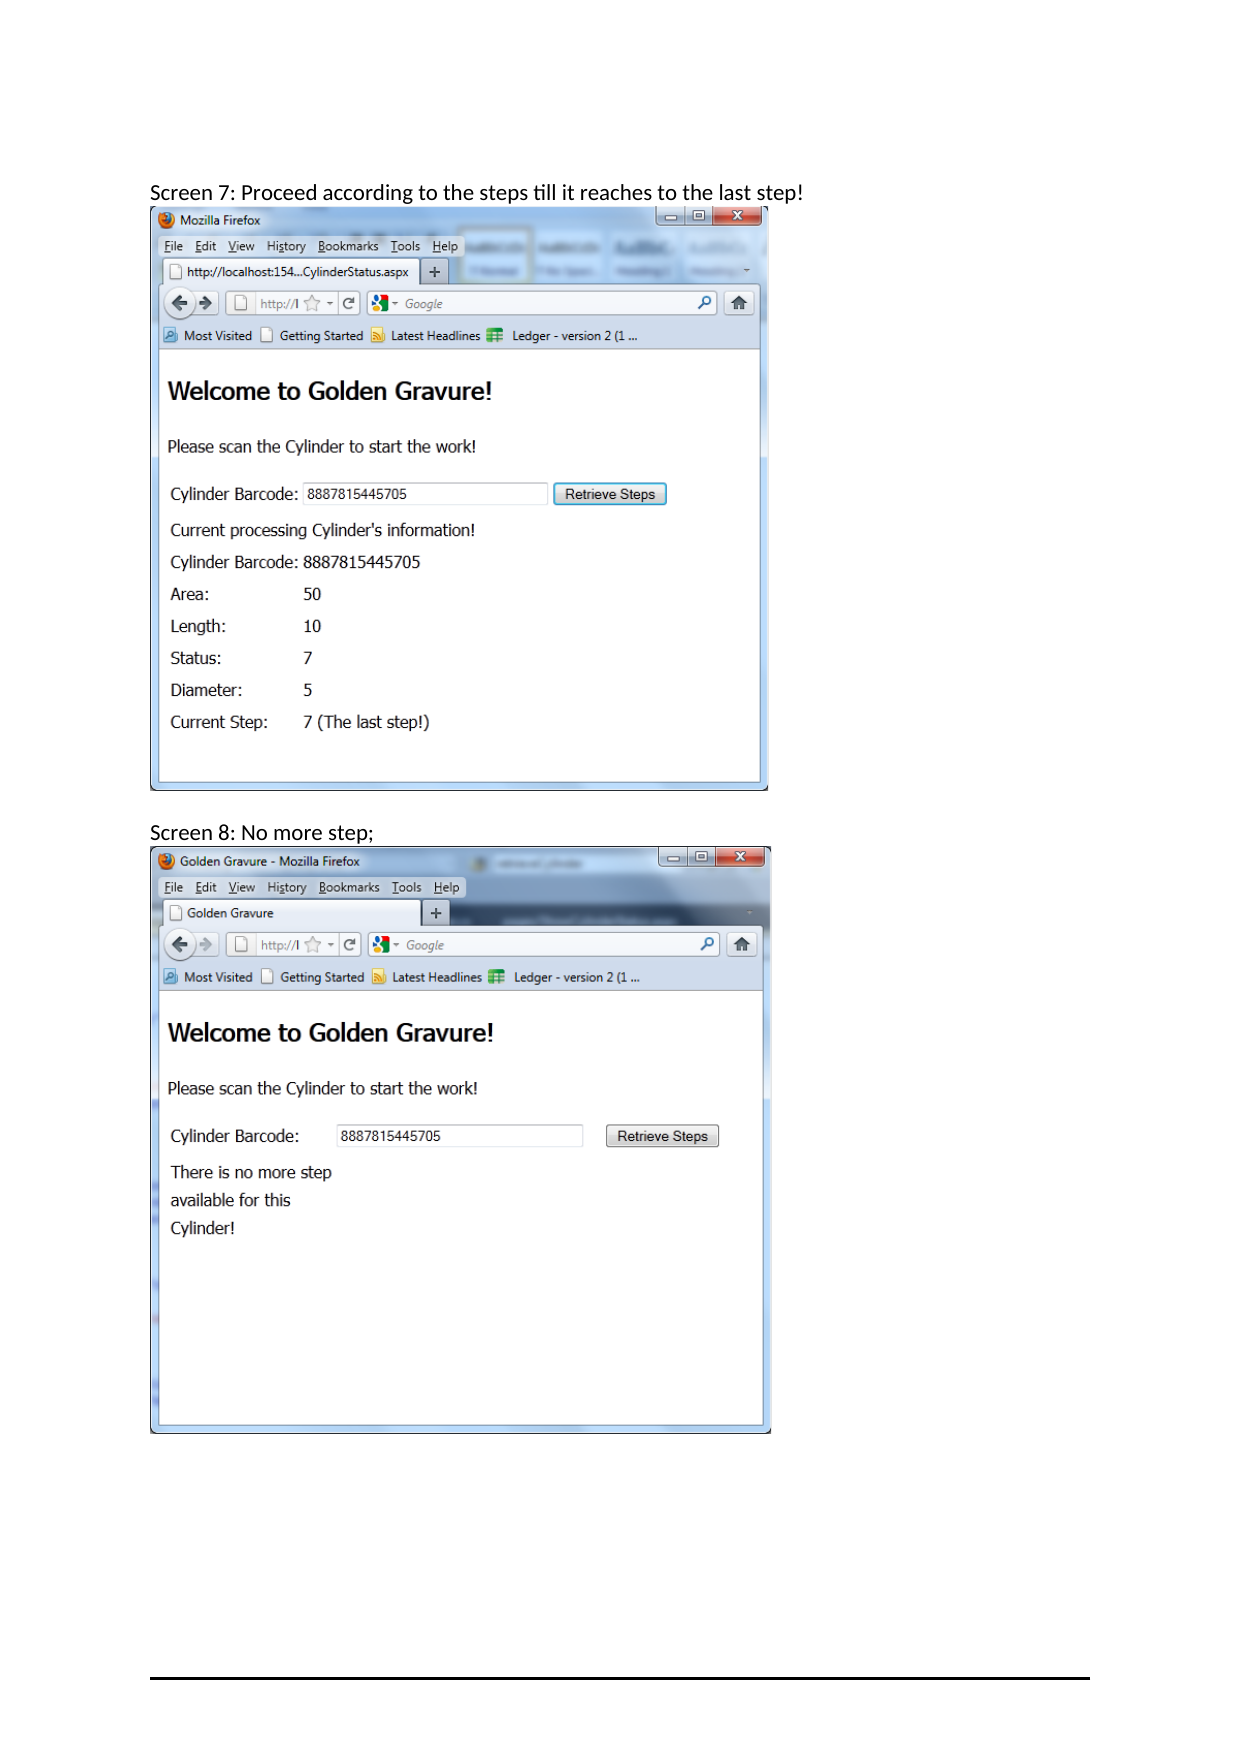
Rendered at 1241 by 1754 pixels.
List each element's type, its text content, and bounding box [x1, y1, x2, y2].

text Screen 8: No more step; [150, 818, 1090, 846]
text Screen 7: Proceed according to the steps till it reaches to the last step! [150, 178, 1090, 206]
picture [150, 846, 772, 1434]
picture [150, 206, 769, 791]
